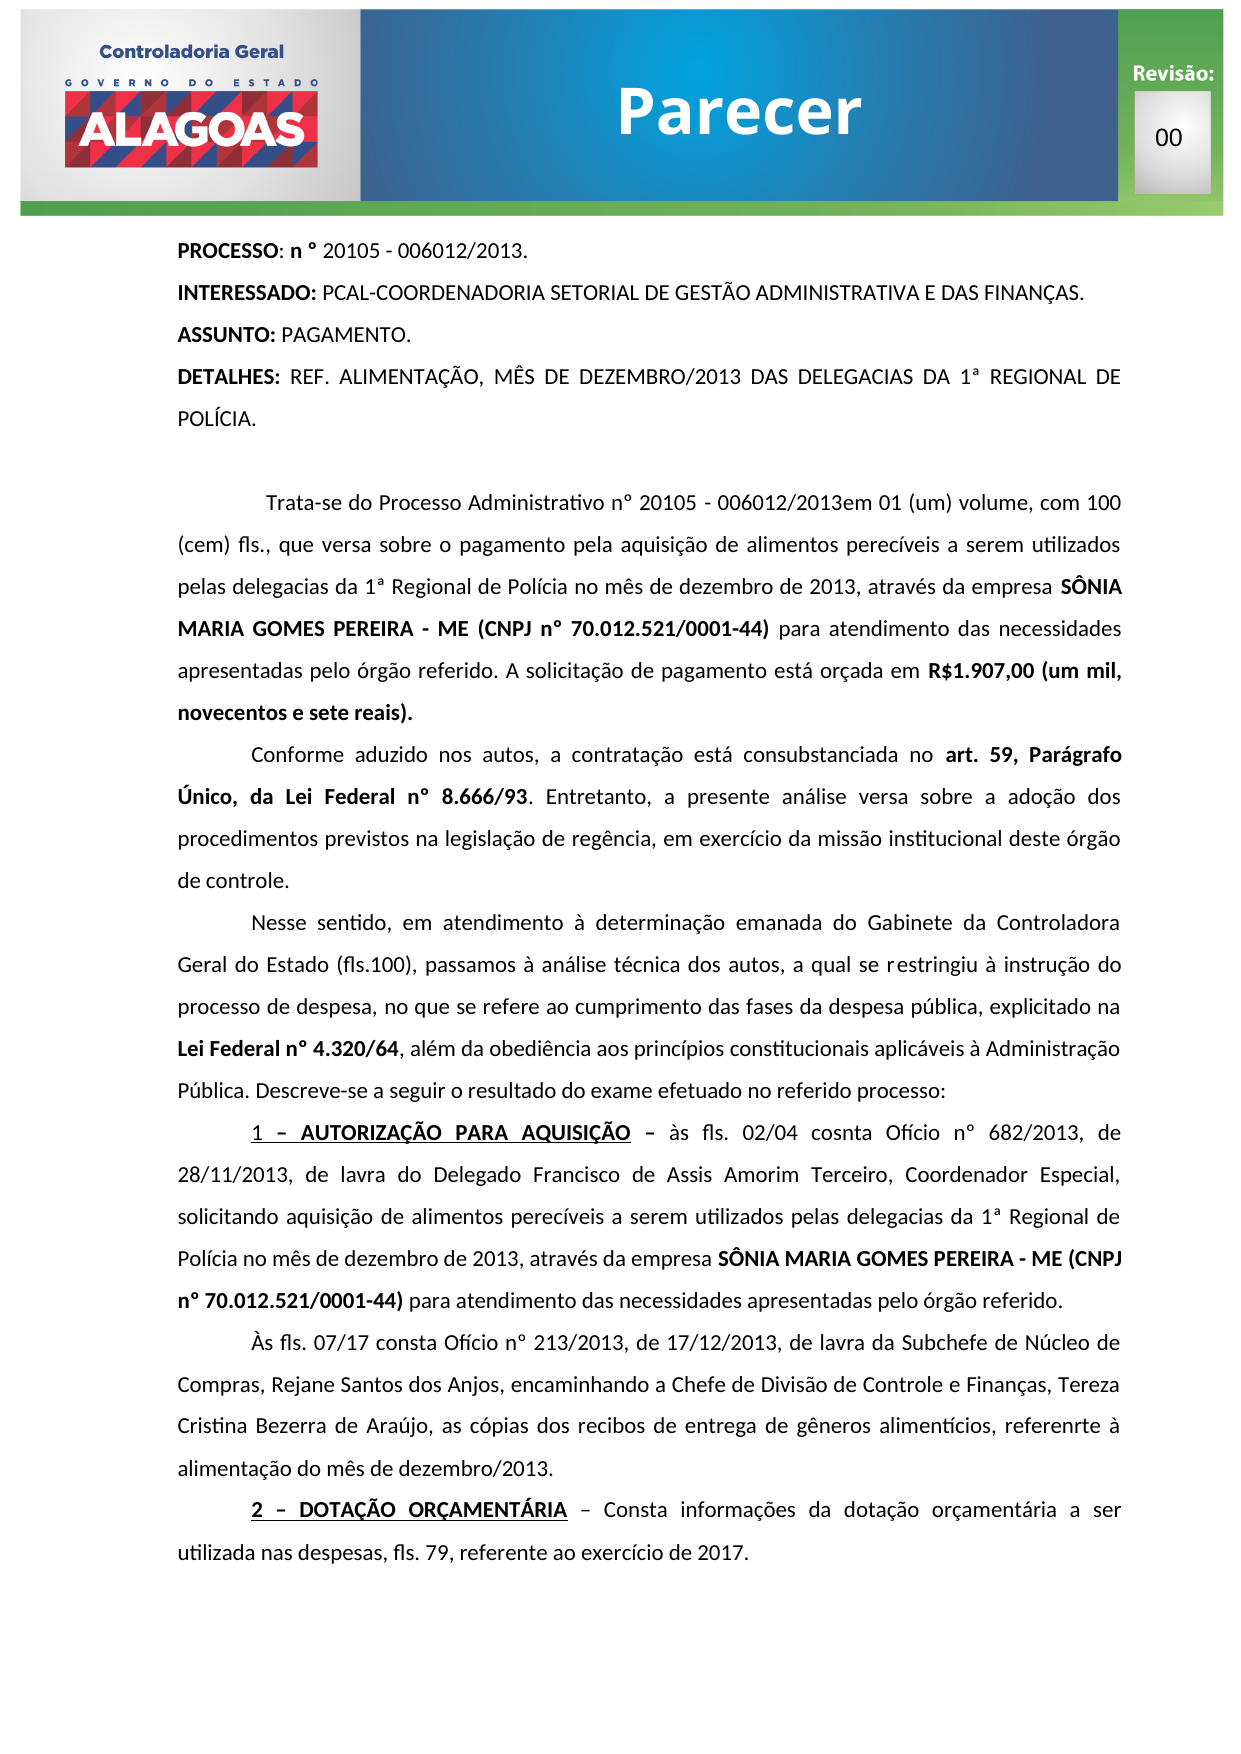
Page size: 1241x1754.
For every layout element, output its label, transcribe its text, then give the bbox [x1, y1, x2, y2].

text INTERESSADO: PCAL-COORDENADORIA SETORIAL DE GESTÃO ADMINISTRATIVA E DAS FINANÇAS. [177, 278, 1122, 306]
text 1 – AUTORIZAÇÃO PARA AQUISIÇÃO – às fls. 02/04 cosnta Ofício nº 682/2013, de 28/11/2013, de lavra do Delegado Francisco de Assis Amorim Terceiro, Coordenador Especial, solicitando aquisição de alimentos perecíveis a serem utilizados pelas delegacias da 1ª Regional de Polícia no mês de dezembro de 2013, através da empresa SÔNIA MARIA GOMES PEREIRA - ME (CNPJ nº 70.012.521/0001-44) para atendimento das necessidades apresentadas pelo órgão referido. [177, 1118, 1122, 1314]
text DETALHES: REF. ALIMENTAÇÃO, MÊS DE DEZEMBRO/2013 DAS DELEGACIAS DA 1ª REGIONAL DE POLÍCIA. [177, 362, 1122, 432]
text Trata-se do Processo Administrativo nº 20105 - 006012/2013, em 01 (um) volume, com 100 (cem) fls., que versa sobre o pagamento pela aquisição de alimentos perecíveis a serem utilizados pelas delegacias da 1ª Regional de Polícia no mês de dezembro de 2013, através da empresa SÔNIA MARIA GOMES PEREIRA - ME (CNPJ nº 70.012.521/0001-44) para atendimento das necessidades apresentadas pelo órgão referido. A solicitação de pagamento está orçada em R$1.907,00 (um mil, novecentos e sete reais). [177, 488, 1122, 726]
text 2 – DOTAÇÃO ORÇAMENTÁRIA – Consta informações da dotação orçamentária a ser utilizada nas despesas, fls. 79, referente ao exercício de 2017. [177, 1496, 1122, 1566]
text Nesse sentido, em atendimento à determinação emanada do Gabinete da Controladora Geral do Estado (fls.100), passamos à análise técnica dos autos, a qual se restringiu à instrução do processo de despesa, no que se refere ao cumprimento das fases da despesa pública, explicitado na Lei Federal nº 4.320/64, além da obediência aos princípios constitucionais aplicáveis à Administração Pública. Descreve-se a seguir o resultado do exame efetuado no referido processo: [177, 908, 1122, 1104]
text ASSUNTO: PAGAMENTO. [177, 320, 1122, 348]
text PROCESSO: n º 20105 - 006012/2013. [177, 236, 1122, 264]
picture [20, 9, 1224, 216]
text Às fls. 07/17 consta Ofício nº 213/2013, de 17/12/2013, de lavra da Subchefe de Núcleo de Compras, Rejane Santos dos Anjos, encaminhando a Chefe de Divisão de Controle e Finanças, Tereza Cristina Bezerra de Araújo, as cópias dos recibos de entrega de gêneros alimentícios, referenrte à alimentação do mês de dezembro/2013. [177, 1328, 1122, 1482]
text Conforme aduzido nos autos, a contratação está consubstanciada no art. 59, Parágrafo Único, da Lei Federal nº 8.666/93. Entretanto, a presente análise versa sobre a adoção dos procedimentos previstos na legislação de regência, em exercício da missão institucional deste órgão de controle. [177, 740, 1122, 894]
